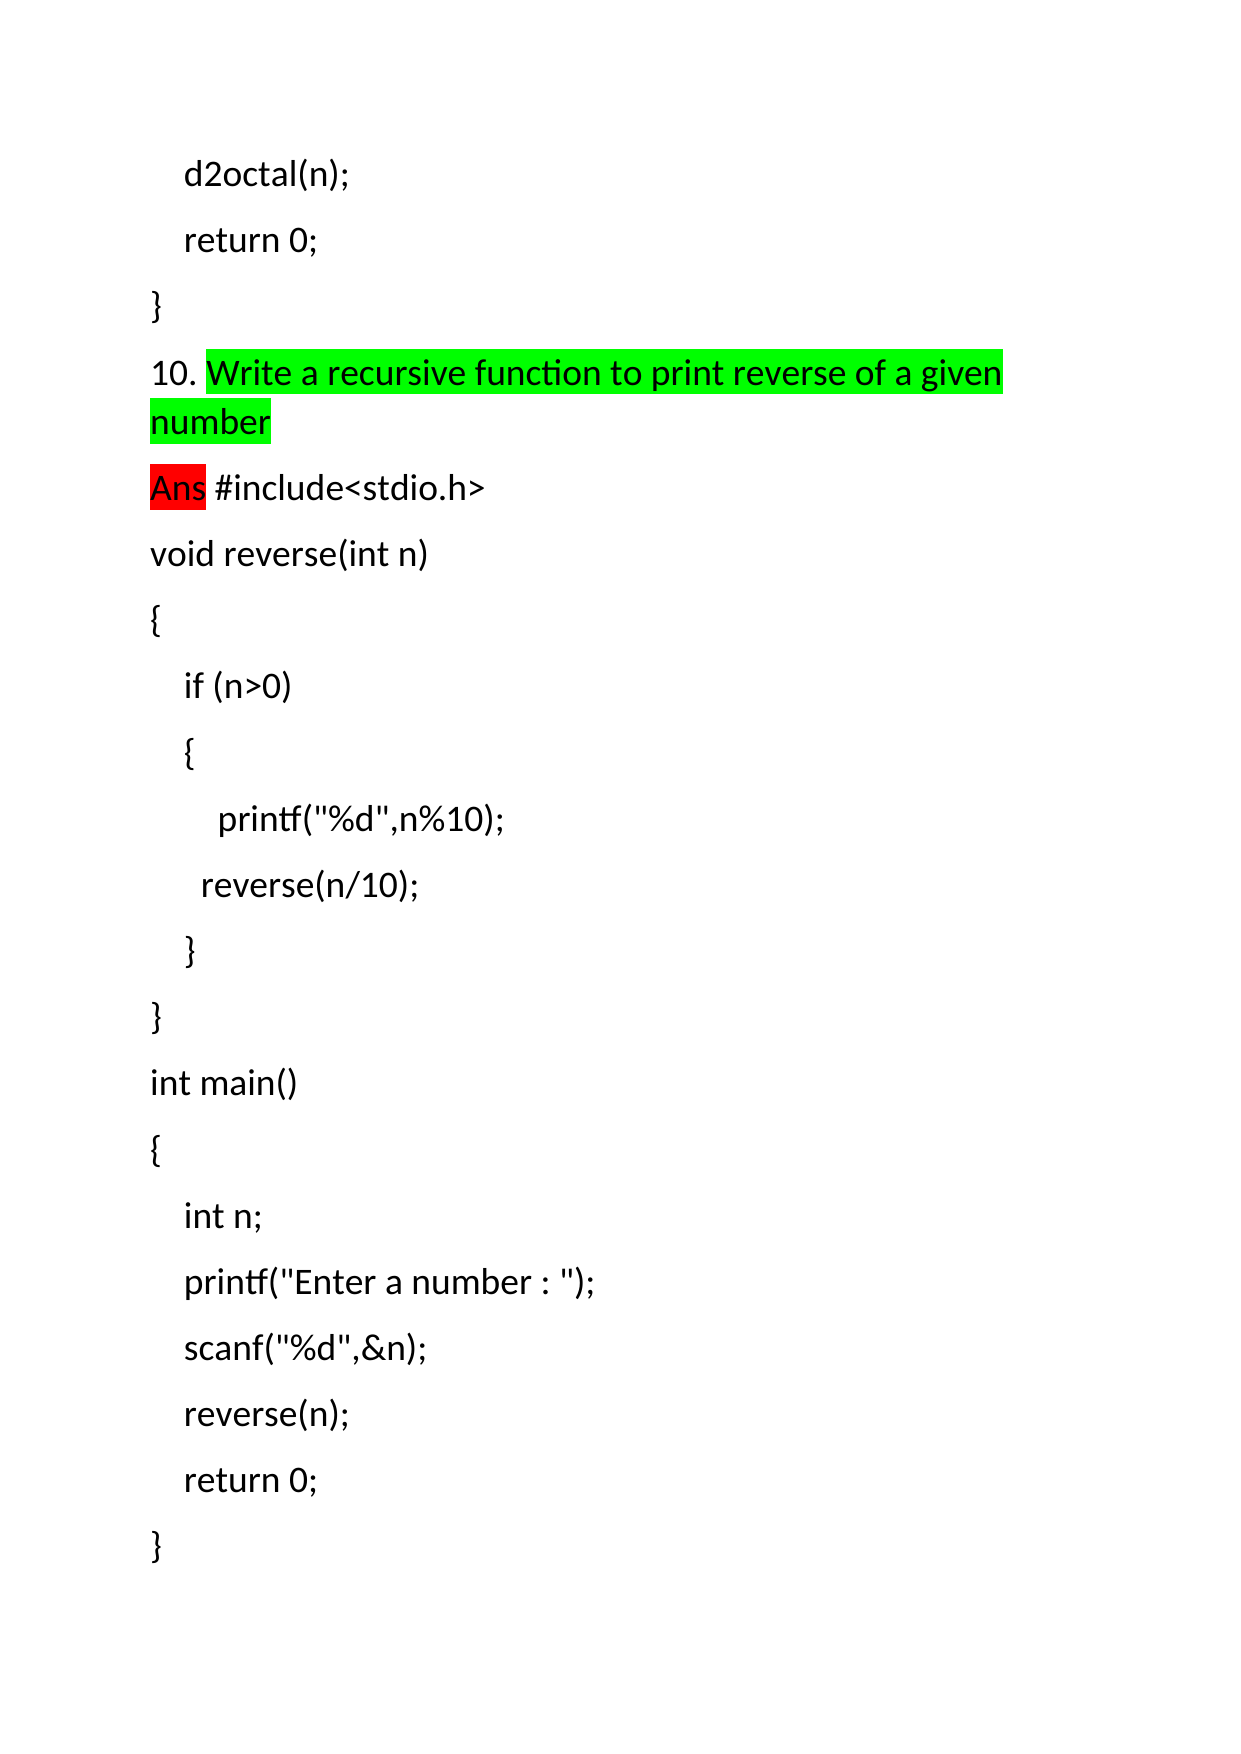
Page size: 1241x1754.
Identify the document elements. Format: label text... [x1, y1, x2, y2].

text } [150, 927, 1090, 973]
text Ans #include<stdio.h> [206, 464, 1090, 510]
text if (n>0) [150, 662, 1090, 708]
text d2octal(n); [150, 150, 1090, 196]
text reverse(n/10); [150, 861, 1090, 907]
text { [150, 1126, 1090, 1171]
text 10. Write a recursive function to print reverse of a given number [150, 348, 1090, 444]
text return 0; [150, 216, 1090, 262]
text printf("%d",n%10); [150, 795, 1090, 841]
text void reverse(int n) [150, 530, 1090, 576]
text int n; [150, 1192, 1090, 1237]
text scanf("%d",&n); [150, 1324, 1090, 1370]
text int main() [150, 1059, 1090, 1105]
text } [150, 282, 1090, 328]
text } [150, 1522, 1090, 1568]
text } [150, 993, 1090, 1039]
text reverse(n); [150, 1390, 1090, 1436]
text return 0; [150, 1456, 1090, 1502]
text { [150, 596, 1090, 642]
text printf("Enter a number : "); [150, 1258, 1090, 1304]
text { [150, 729, 1090, 774]
